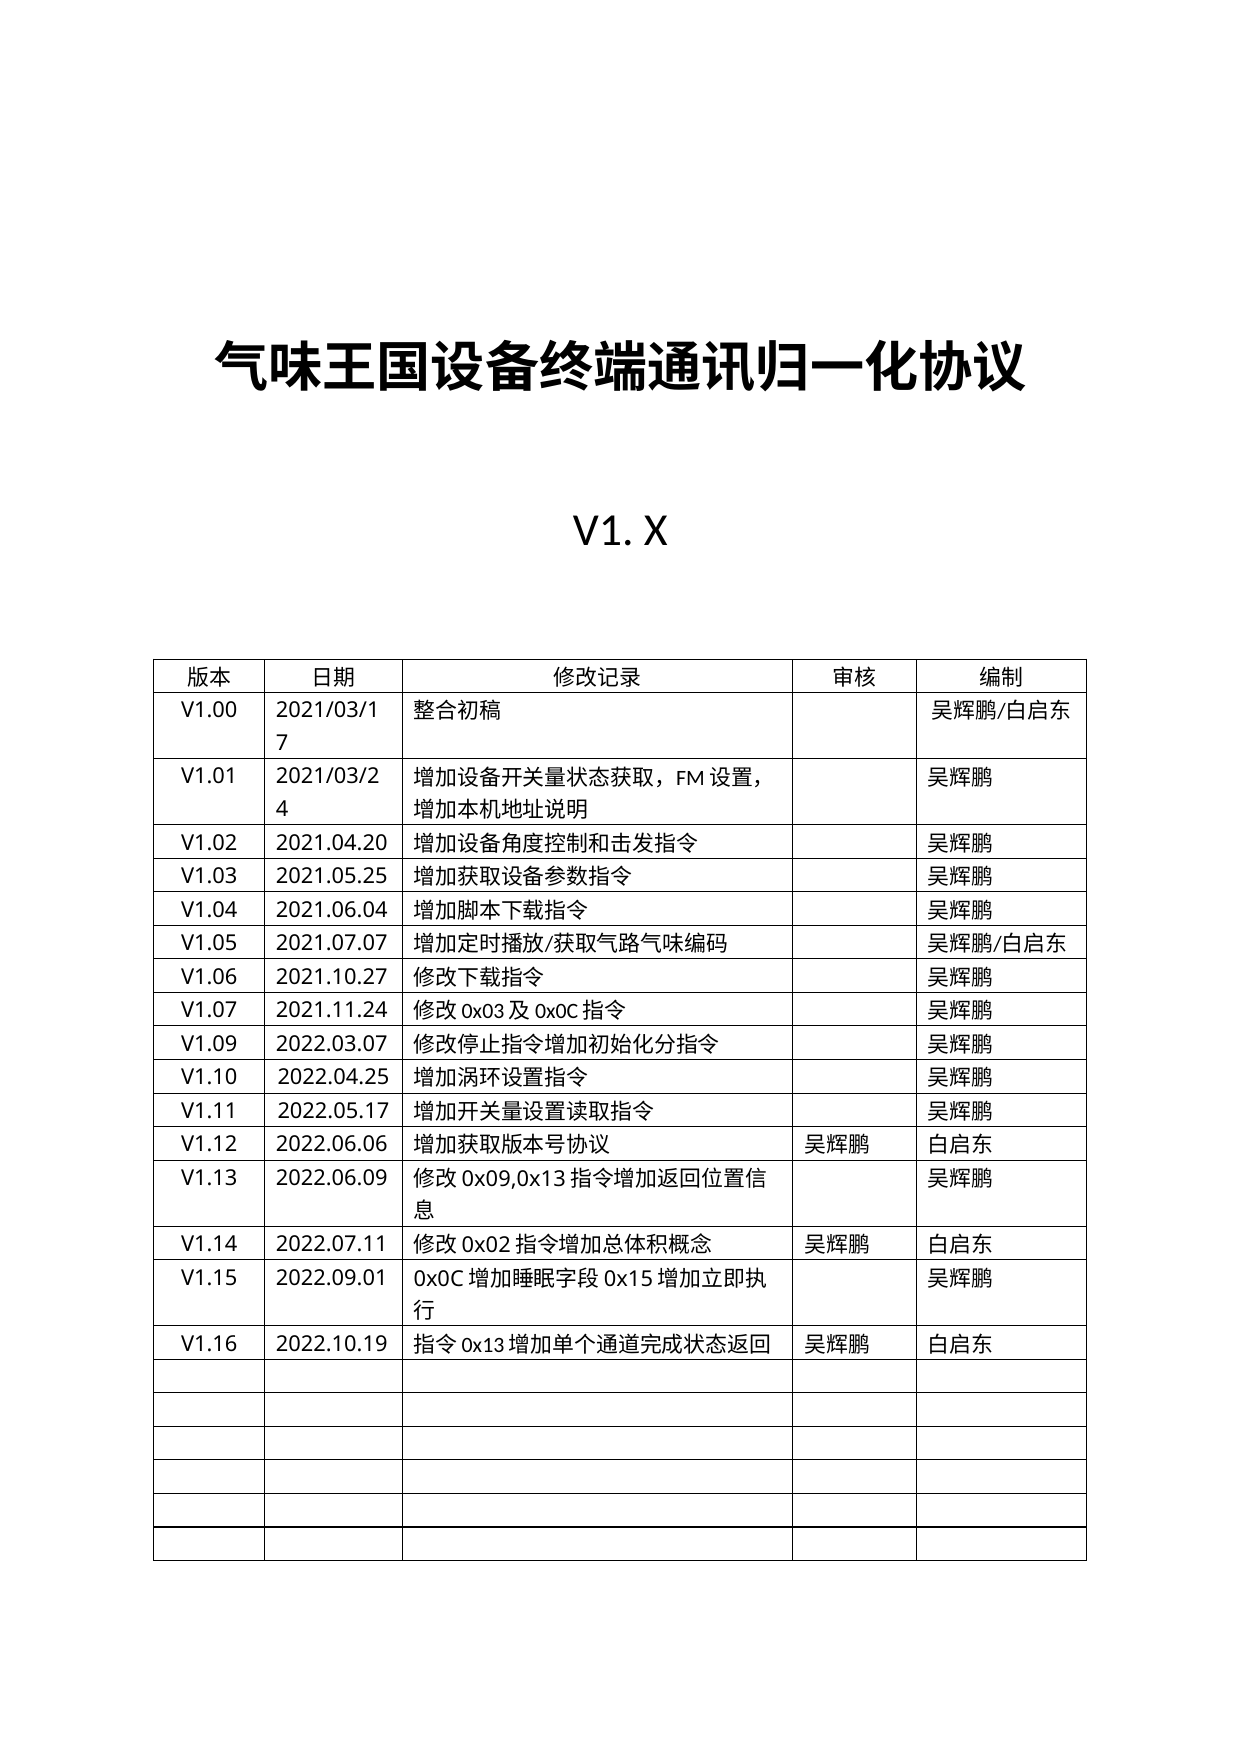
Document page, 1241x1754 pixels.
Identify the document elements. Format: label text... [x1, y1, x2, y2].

table_cell 2022.07.11 [265, 1227, 402, 1259]
table_cell 2022.09.01 [265, 1260, 402, 1325]
table_cell 吴辉鹏/白启东 [917, 926, 1086, 958]
table_cell 吴辉鹏 [793, 1127, 916, 1159]
table_cell [793, 1494, 916, 1526]
table_cell V1.12 [154, 1127, 264, 1159]
table_cell V1.16 [154, 1326, 264, 1359]
table_cell [265, 1393, 402, 1426]
table_cell [793, 859, 916, 891]
table_cell [793, 1460, 916, 1493]
table_header 版本 [154, 660, 264, 692]
table_cell V1.05 [154, 926, 264, 958]
table_cell [403, 1528, 792, 1560]
table_cell [265, 1460, 402, 1493]
table_cell [793, 959, 916, 992]
table_cell [793, 1360, 916, 1392]
table_cell 2022.03.07 [265, 1026, 402, 1059]
table_cell V1.04 [154, 892, 264, 925]
table_cell 吴辉鹏 [917, 825, 1086, 858]
table_cell 白启东 [917, 1127, 1086, 1159]
table_cell 增加涡环设置指令 [403, 1060, 792, 1092]
table_cell 吴辉鹏 [793, 1326, 916, 1359]
table_cell [793, 759, 916, 824]
table_cell 吴辉鹏 [917, 1060, 1086, 1092]
table_cell V1.11 [154, 1094, 264, 1126]
table_cell [917, 1427, 1086, 1459]
table_cell V1.07 [154, 993, 264, 1025]
table_cell 增加脚本下载指令 [403, 892, 792, 925]
table_cell 吴辉鹏 [917, 1161, 1086, 1226]
table_cell [265, 1427, 402, 1459]
table_cell [917, 1460, 1086, 1493]
table_cell 吴辉鹏 [917, 1094, 1086, 1126]
table_cell 吴辉鹏 [793, 1227, 916, 1259]
table_cell 2022.06.09 [265, 1161, 402, 1226]
table_cell [793, 892, 916, 925]
table_cell [793, 1161, 916, 1226]
table_cell 2021.05.25 [265, 859, 402, 891]
table_cell 2021.04.20 [265, 825, 402, 858]
table_cell 修改下载指令 [403, 959, 792, 992]
table_cell [793, 1026, 916, 1059]
table_cell V1.15 [154, 1260, 264, 1325]
table_cell 增加获取版本号协议 [403, 1127, 792, 1159]
table_cell 2021/03/24 [265, 759, 402, 824]
table_cell 指令0x13增加单个通道完成状态返回 [403, 1326, 792, 1359]
table_cell [154, 1360, 264, 1392]
table_cell 2021.11.24 [265, 993, 402, 1025]
table_header 日期 [265, 660, 402, 692]
table_cell 增加开关量设置读取指令 [403, 1094, 792, 1126]
table_cell [154, 1427, 264, 1459]
table_cell [154, 1393, 264, 1426]
table_cell V1.02 [154, 825, 264, 858]
table_cell [793, 1094, 916, 1126]
table_cell 2022.10.19 [265, 1326, 402, 1359]
table_cell [793, 1528, 916, 1560]
table_cell 2022.06.06 [265, 1127, 402, 1159]
table_cell 吴辉鹏 [917, 993, 1086, 1025]
table_cell 2022.04.25 [265, 1060, 402, 1092]
table_cell [917, 1360, 1086, 1392]
table_cell 修改停止指令增加初始化分指令 [403, 1026, 792, 1059]
subtitle 气味王国设备终端通讯归一化协议 [187, 314, 1053, 412]
table_header 审核 [793, 660, 916, 692]
table_cell [154, 1460, 264, 1493]
table_cell V1.10 [154, 1060, 264, 1092]
table_cell 吴辉鹏 [917, 892, 1086, 925]
table_cell 整合初稿 [403, 693, 792, 758]
table_cell 白启东 [917, 1227, 1086, 1259]
table_cell [793, 693, 916, 758]
table_cell 2021.10.27 [265, 959, 402, 992]
table_cell V1.00 [154, 693, 264, 758]
table_cell V1.13 [154, 1161, 264, 1226]
table_cell [917, 1393, 1086, 1426]
table_cell 2021/03/17 [265, 693, 402, 758]
table_cell 吴辉鹏 [917, 1026, 1086, 1059]
table_cell [793, 1427, 916, 1459]
table_cell 吴辉鹏 [917, 759, 1086, 824]
table_cell V1.14 [154, 1227, 264, 1259]
table_cell [403, 1494, 792, 1526]
table_cell 增加获取设备参数指令 [403, 859, 792, 891]
table_cell [265, 1528, 402, 1560]
table_cell 修改0x03及0x0C指令 [403, 993, 792, 1025]
table_cell [154, 1528, 264, 1560]
table_header 修改记录 [403, 660, 792, 692]
table_cell [403, 1427, 792, 1459]
table_cell [403, 1460, 792, 1493]
table_cell [265, 1494, 402, 1526]
table_cell 增加设备开关量状态获取，FM设置，增加本机地址说明 [403, 759, 792, 824]
text V1. X [187, 496, 1053, 561]
table_cell V1.06 [154, 959, 264, 992]
table_cell [403, 1360, 792, 1392]
table_cell 吴辉鹏 [917, 859, 1086, 891]
table_cell 2022.05.17 [265, 1094, 402, 1126]
table_cell [265, 1360, 402, 1392]
table_cell [793, 1060, 916, 1092]
table_cell [403, 1393, 792, 1426]
table_cell [793, 825, 916, 858]
table_cell 0x0C增加睡眠字段0x15增加立即执行 [403, 1260, 792, 1325]
table_cell [154, 1494, 264, 1526]
table_cell V1.09 [154, 1026, 264, 1059]
table_cell V1.03 [154, 859, 264, 891]
table_header 编制 [917, 660, 1086, 692]
table_cell 增加定时播放/获取气路气味编码 [403, 926, 792, 958]
table_cell 修改0x02指令增加总体积概念 [403, 1227, 792, 1259]
table_cell 吴辉鹏 [917, 1260, 1086, 1325]
table_cell 2021.06.04 [265, 892, 402, 925]
table_cell 增加设备角度控制和击发指令 [403, 825, 792, 858]
table_cell V1.01 [154, 759, 264, 824]
table_cell 修改0x09,0x13指令增加返回位置信息 [403, 1161, 792, 1226]
table_cell 吴辉鹏/白启东 [917, 693, 1086, 758]
table_cell [793, 993, 916, 1025]
table_cell [917, 1528, 1086, 1560]
table_cell 白启东 [917, 1326, 1086, 1359]
table_cell [793, 926, 916, 958]
table_cell [793, 1260, 916, 1325]
table_cell [917, 1494, 1086, 1526]
table_cell 吴辉鹏 [917, 959, 1086, 992]
table_cell 2021.07.07 [265, 926, 402, 958]
table_cell [793, 1393, 916, 1426]
